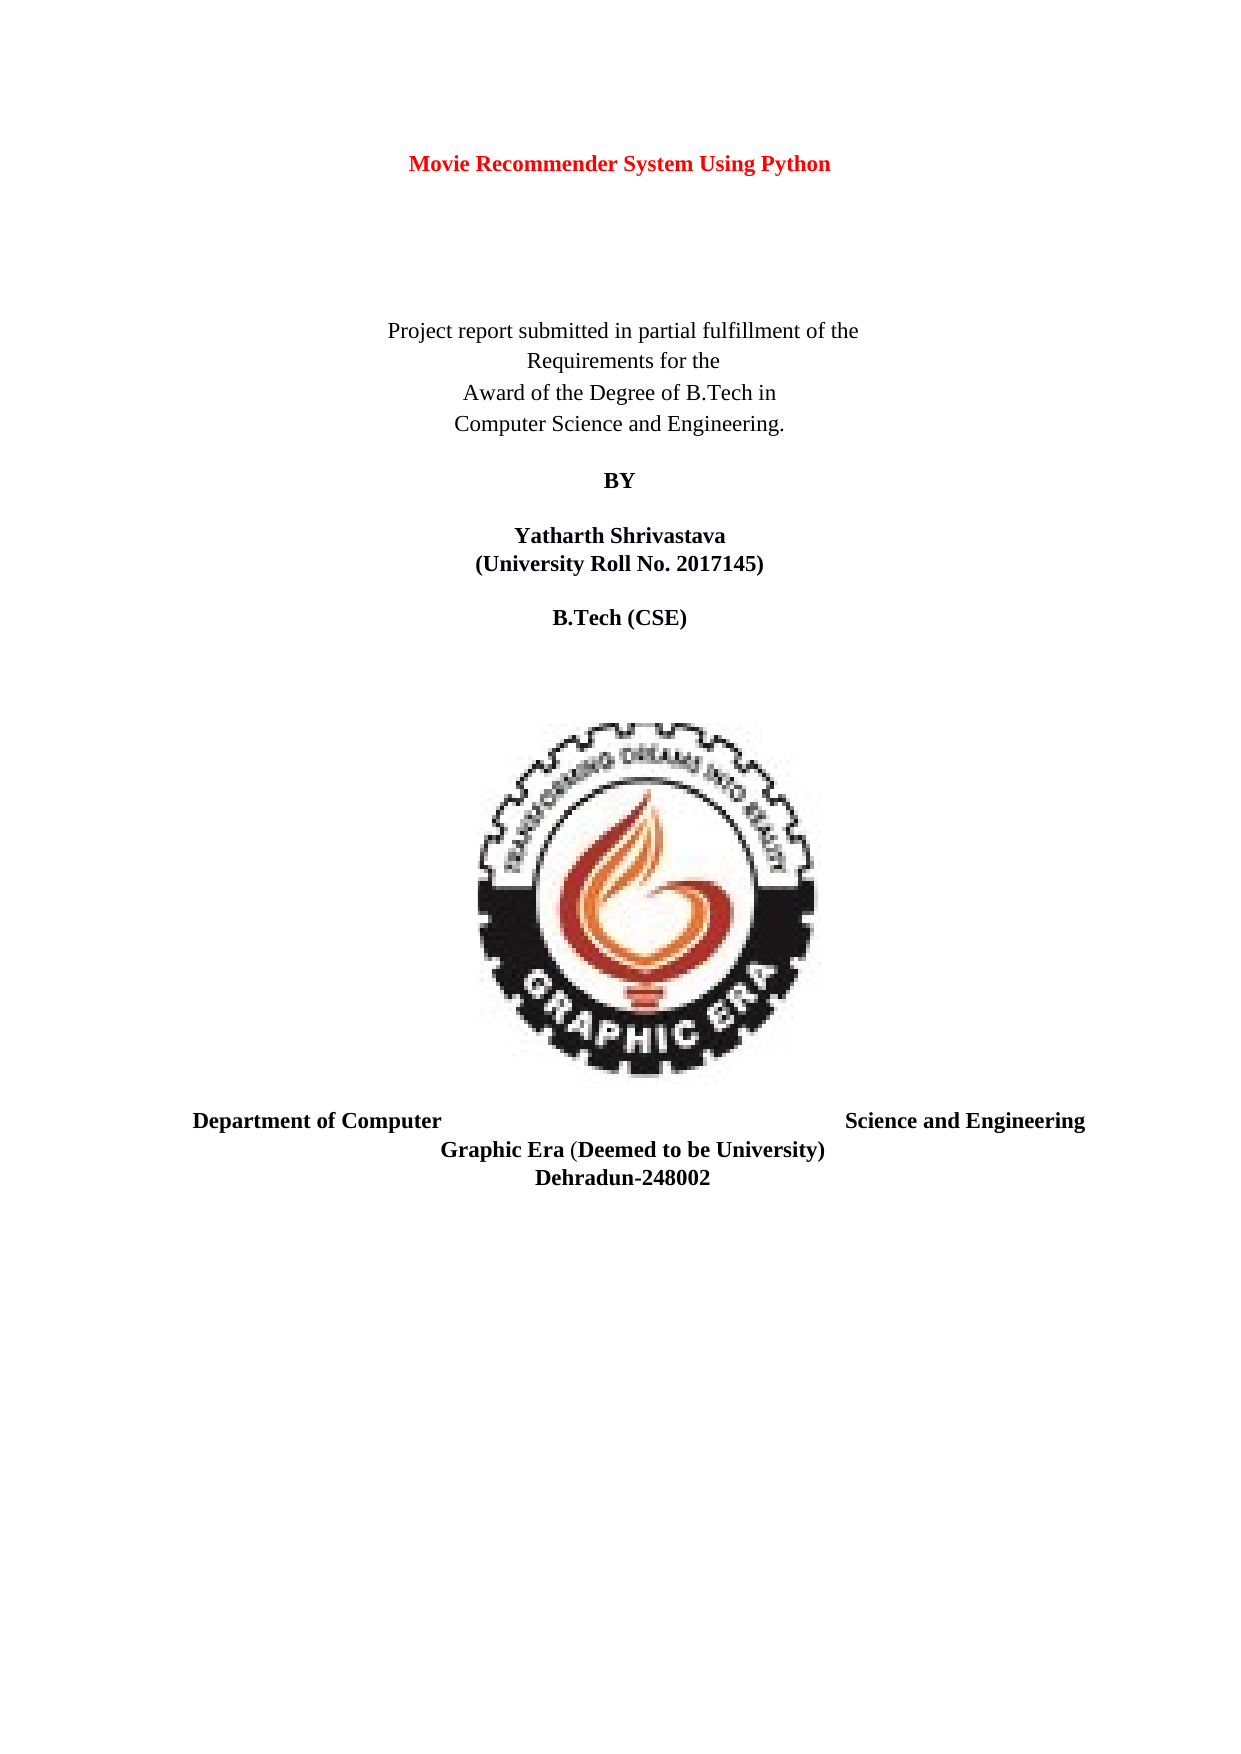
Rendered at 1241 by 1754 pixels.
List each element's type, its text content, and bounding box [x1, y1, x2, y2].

text (University Roll No. 2017145) [175, 551, 1064, 577]
text Graphic Era (Deemed to be University) [175, 1136, 1090, 1162]
text Department of Computer Science and Engineering [175, 1108, 1090, 1134]
text Yatharth Shrivastava [175, 522, 1065, 548]
text Computer Science and Engineering. [328, 410, 911, 436]
text Dehradun-248002 [175, 1164, 1070, 1191]
text Movie Recommender System Using Python [150, 150, 1090, 176]
text Project report submitted in partial fulfillment of the Requirements for the [328, 317, 917, 374]
text B.Tech (CSE) [175, 604, 1064, 631]
text BY [328, 468, 911, 494]
picture [477, 723, 818, 1079]
text Award of the Degree of B.Tech in [328, 379, 911, 405]
